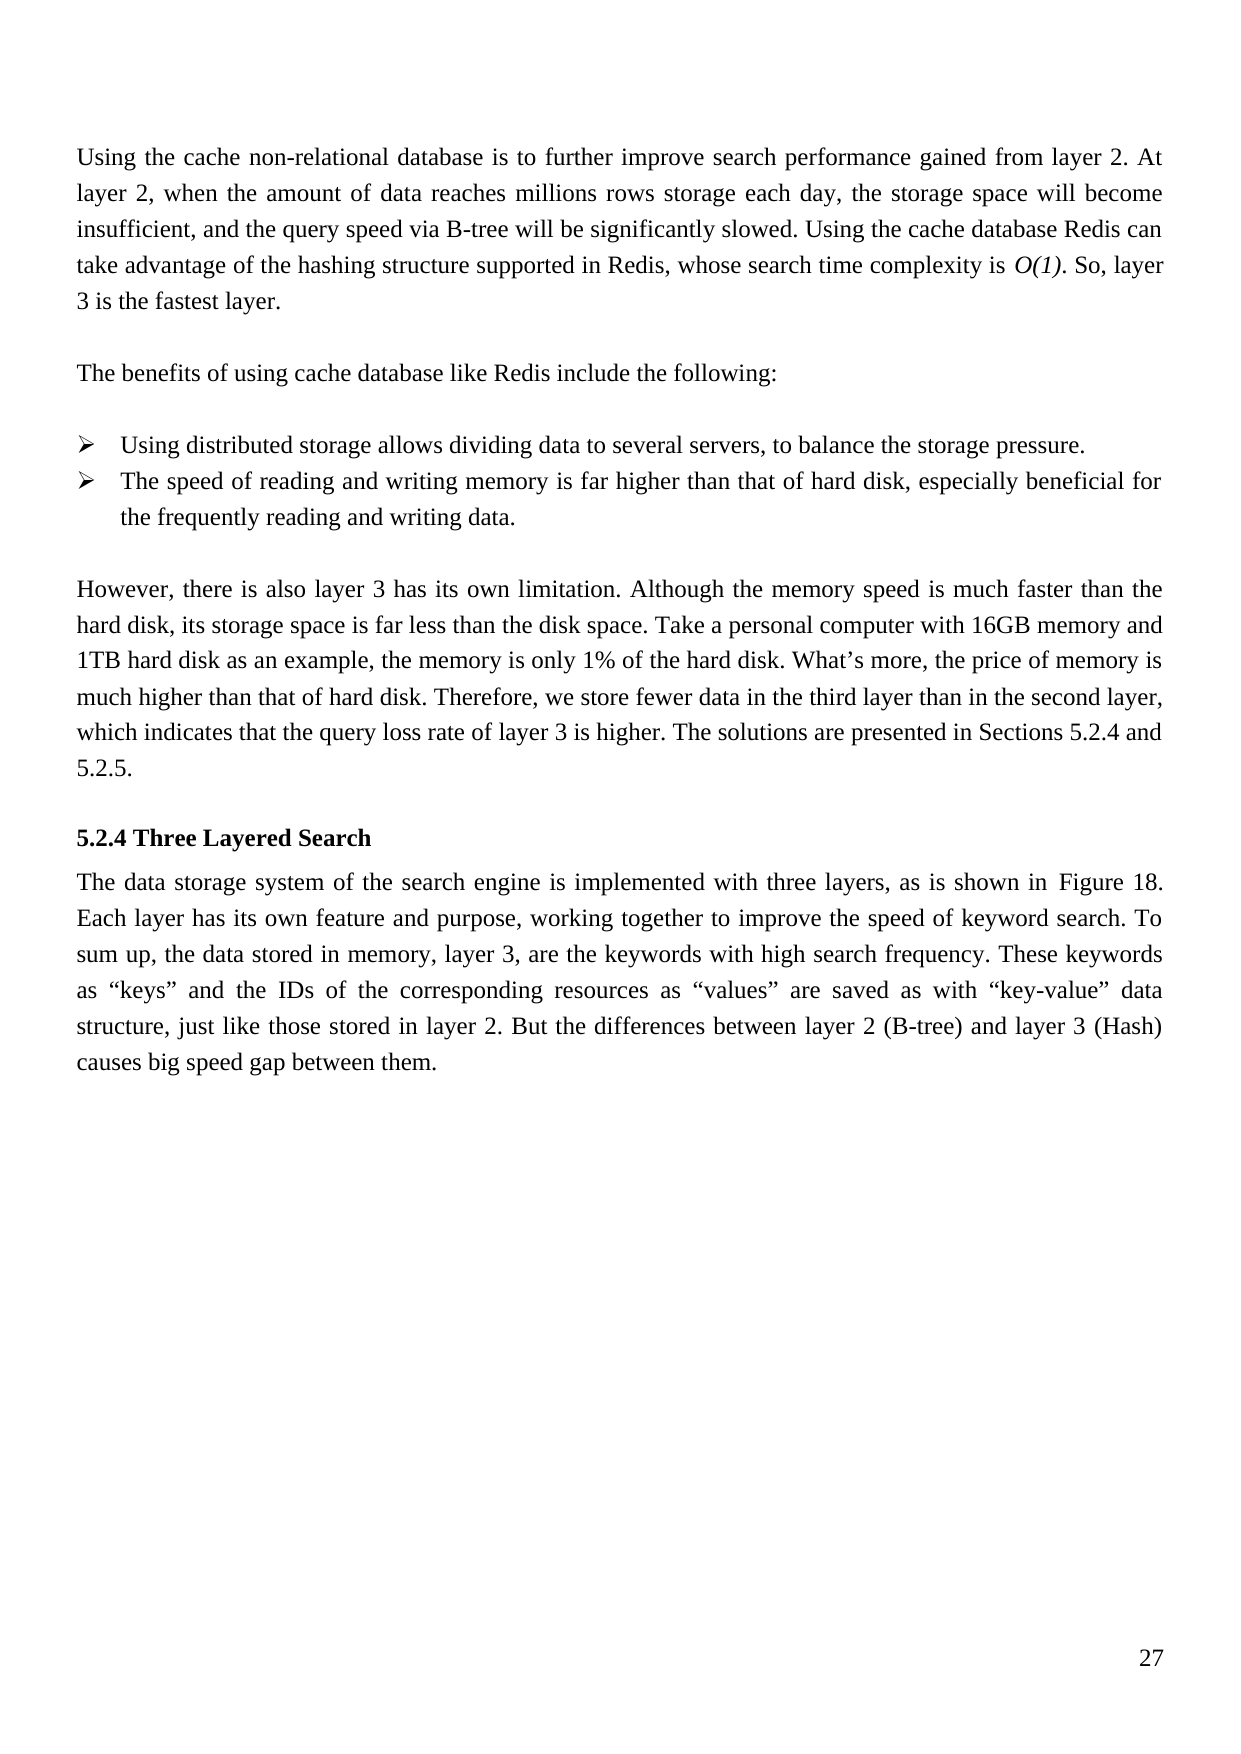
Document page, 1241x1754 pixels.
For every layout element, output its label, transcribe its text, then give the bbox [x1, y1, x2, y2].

list Using distributed storage allows dividing data to several servers, to balance the storage pressure. [76, 430, 1164, 459]
subtitle 5.2.4 Three Layered Search [76, 823, 1164, 851]
text However, there is also layer 3 has its own limitation. Although the memory speed is much faster than the hard disk, its storage space is far less than the disk space. Take a personal computer with 16GB memory and 1TB hard disk as an example, the memory is only 1% of the hard disk. What’s more, the price of memory is much higher than that of hard disk. Therefore, we store fewer data in the third layer than in the second layer, which indicates that the query loss rate of layer 3 is higher. The solutions are presented in Sections 5.2.4 and 5.2.5. [76, 574, 1164, 782]
text Using the cache non-relational database is to further improve search performance gained from layer 2. At layer 2, when the amount of data reaches millions rows storage each day, the storage space will become insufficient, and the query speed via B-tree will be significantly slowed. Using the cache database Redis can take advantage of the hashing structure supported in Redis, whose search time complexity is O(1). So, layer 3 is the fastest layer. [76, 142, 1164, 315]
list The speed of reading and writing memory is far higher than that of hard disk, especially beneficial for the frequently reading and writing data. [76, 466, 1164, 531]
text The benefits of using cache database like Redis include the following: [76, 358, 1164, 387]
text The data storage system of the search engine is implemented with three layers, as is shown in Figure 18. Each layer has its own feature and purpose, working together to improve the speed of keyword search. To sum up, the data stored in memory, layer 3, are the keywords with high search frequency. These keywords as “keys” and the IDs of the corresponding resources as “values” are saved as with “key-value” data structure, just like those stored in layer 2. But the differences between layer 2 (B-tree) and layer 3 (Hash) causes big speed gap between them. [76, 867, 1164, 1075]
